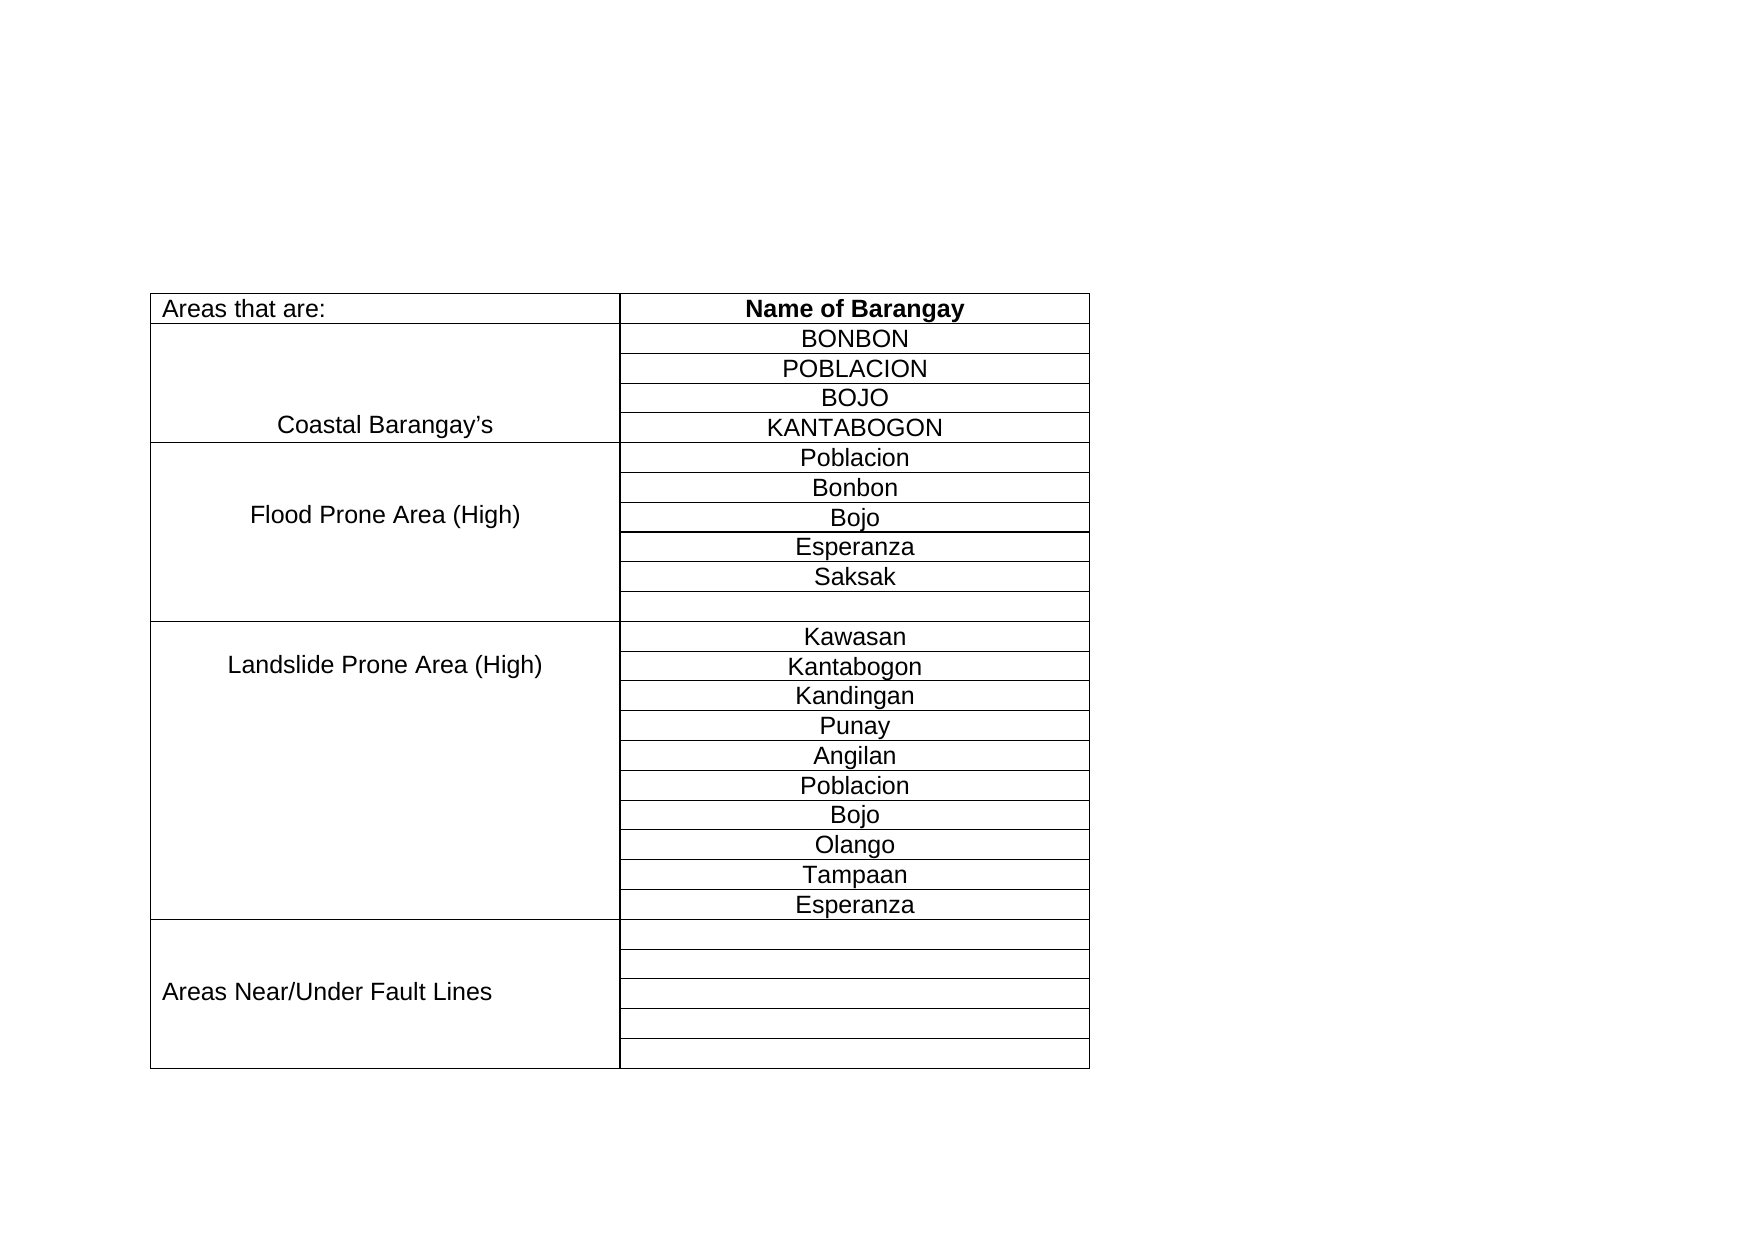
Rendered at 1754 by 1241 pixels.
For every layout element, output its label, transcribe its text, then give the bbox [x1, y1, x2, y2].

table_cell Landslide Prone Area (High) [151, 622, 619, 919]
table_cell Bojo [621, 801, 1089, 829]
table_cell Flood Prone Area (High) [151, 443, 619, 621]
table_cell Poblacion [621, 443, 1089, 472]
table_cell Angilan [621, 741, 1089, 770]
table_cell [621, 979, 1089, 1008]
table_cell [621, 950, 1089, 978]
table_header Name of Barangay [621, 294, 1089, 323]
table_cell Areas Near/Under Fault Lines [151, 920, 619, 1068]
table_cell BOJO [621, 384, 1089, 412]
table_cell Esperanza [621, 533, 1089, 561]
table_cell [621, 920, 1089, 948]
table_cell Kandingan [621, 681, 1089, 710]
table_cell Saksak [621, 562, 1089, 591]
table_cell Coastal Barangay’s [151, 324, 619, 442]
table_cell Olango [621, 830, 1089, 859]
table_cell [621, 592, 1089, 621]
table_cell Bojo [621, 503, 1089, 531]
table_cell [621, 1009, 1089, 1038]
table_cell KANTABOGON [621, 413, 1089, 442]
table_cell Punay [621, 711, 1089, 740]
table_cell Kantabogon [621, 652, 1089, 680]
table_cell Bonbon [621, 473, 1089, 502]
table_cell BONBON [621, 324, 1089, 353]
table_cell [621, 1039, 1089, 1068]
table_cell Tampaan [621, 860, 1089, 889]
table_header Areas that are: [151, 294, 619, 323]
table_cell Esperanza [621, 890, 1089, 919]
table_cell POBLACION [621, 354, 1089, 382]
table_cell Kawasan [621, 622, 1089, 651]
table_cell Poblacion [621, 771, 1089, 799]
